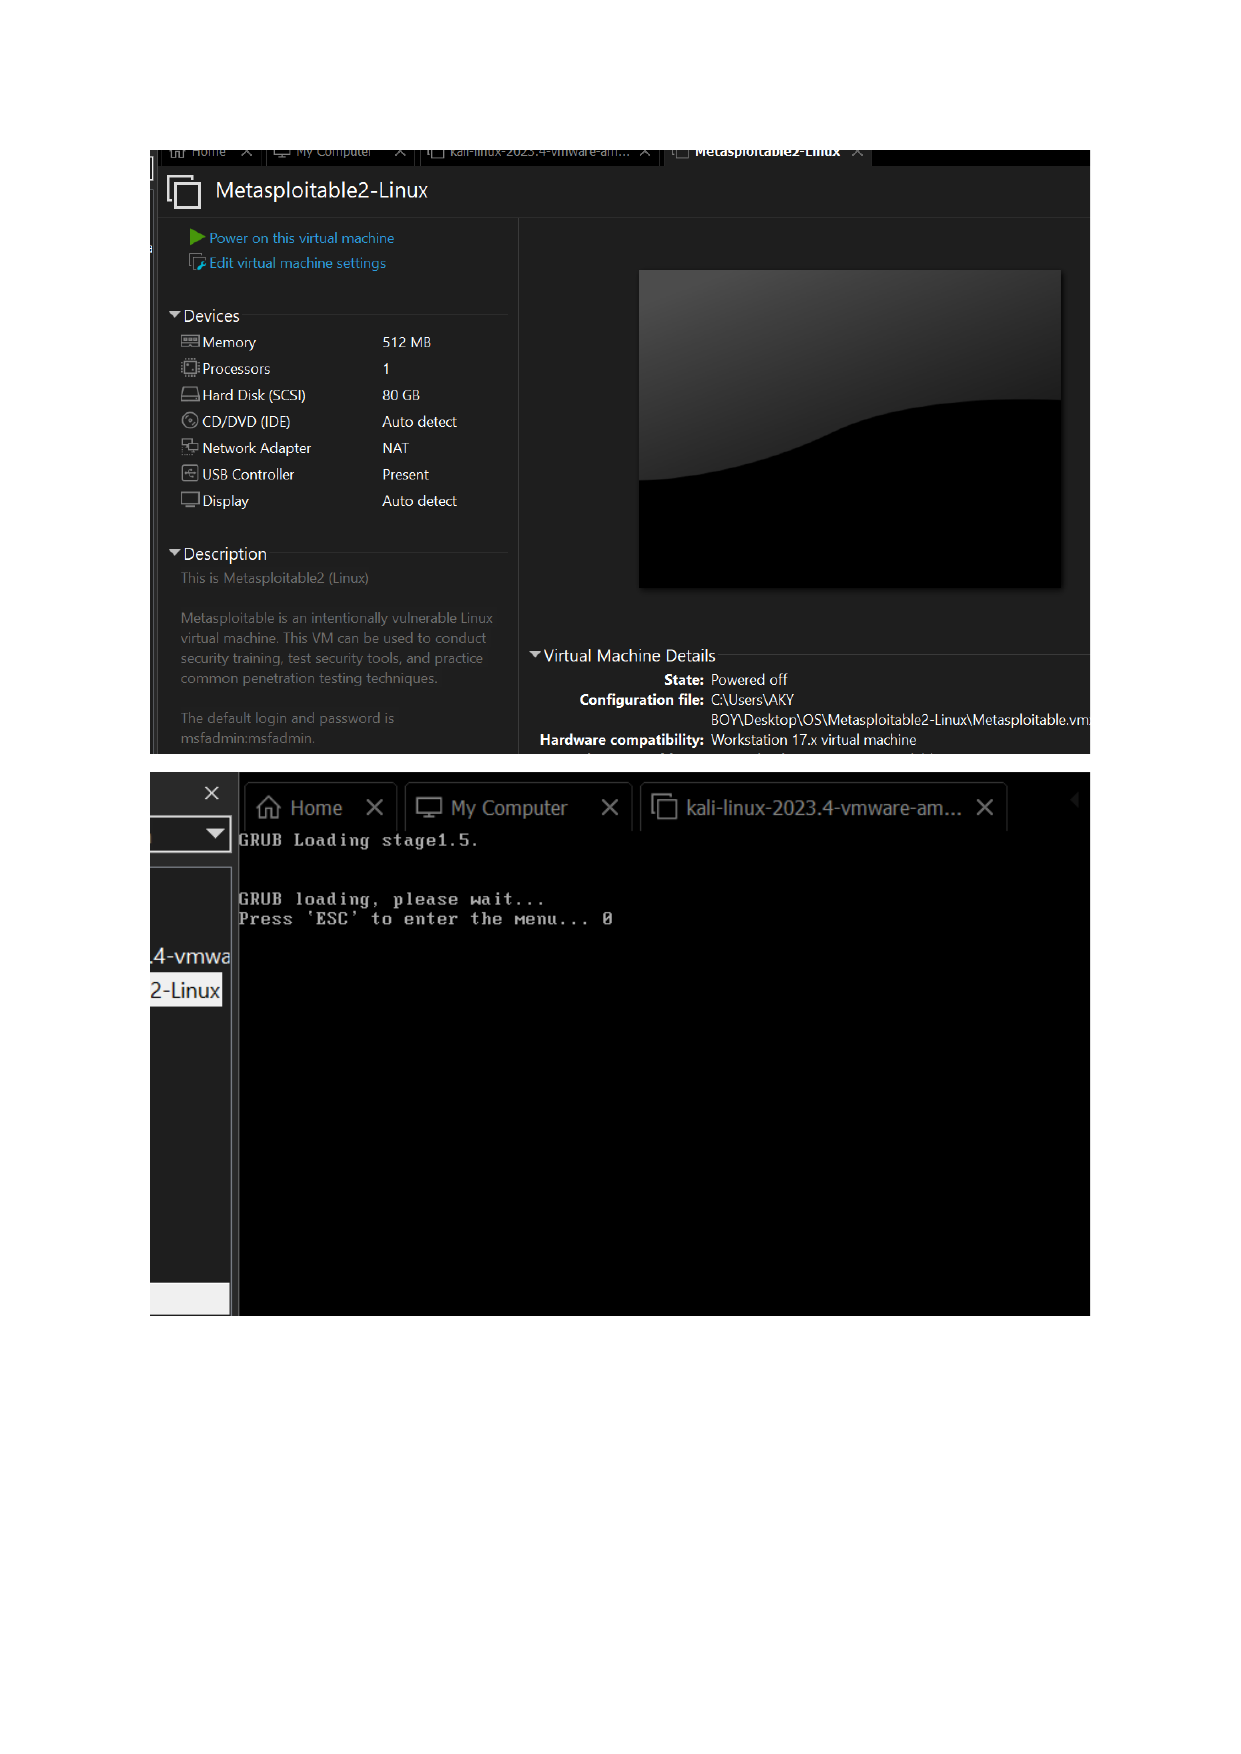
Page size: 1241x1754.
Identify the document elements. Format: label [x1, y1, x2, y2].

picture [150, 772, 1091, 1316]
picture [150, 150, 1091, 754]
